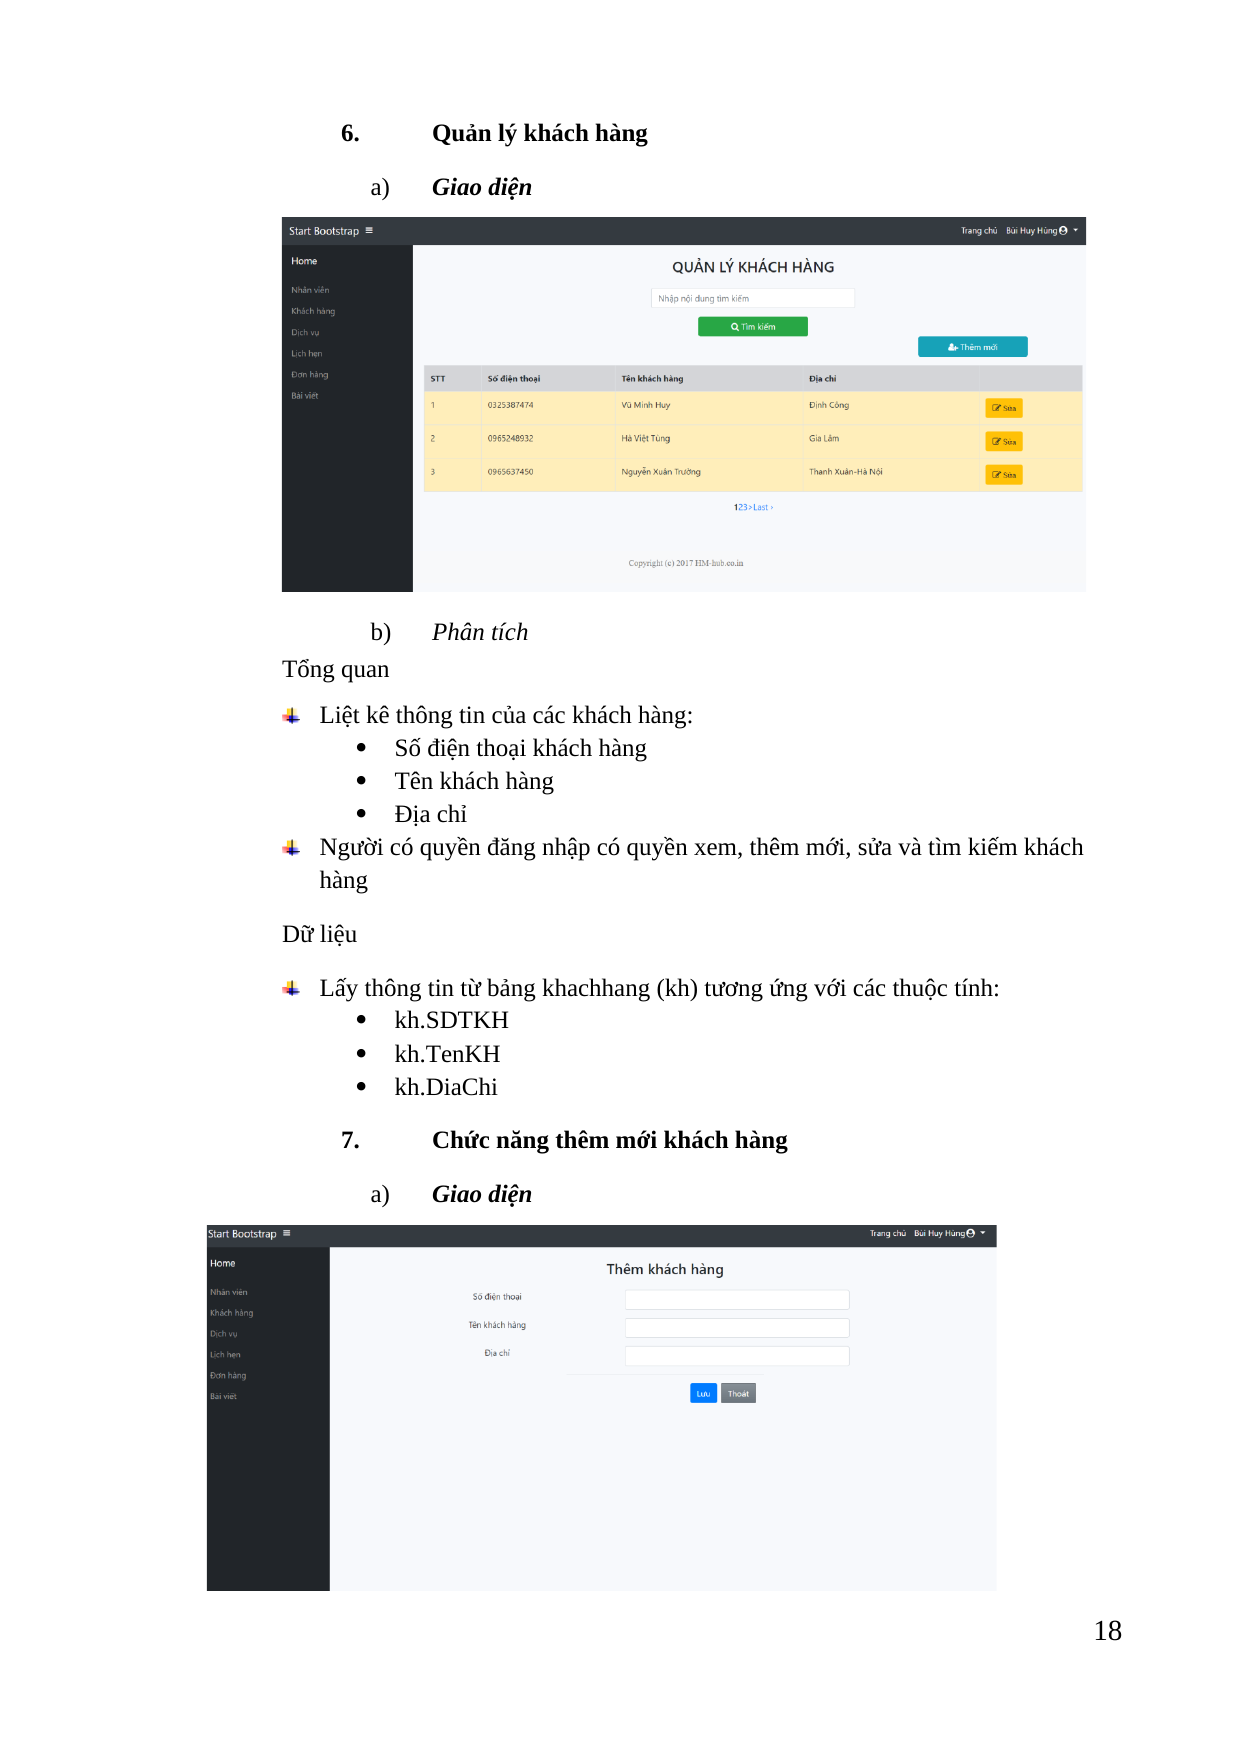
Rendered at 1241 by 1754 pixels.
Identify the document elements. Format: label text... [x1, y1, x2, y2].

subtitle Tổng quan [282, 654, 1122, 683]
subtitle Quản lý khách hàng [266, 118, 1122, 147]
list Số điện thoại khách hàng [357, 733, 1122, 762]
subtitle Giao diện [295, 1179, 1122, 1208]
subtitle Phân tích [295, 617, 1122, 646]
picture [281, 217, 1087, 592]
list Địa chỉ [357, 799, 1122, 828]
subtitle Giao diện [295, 172, 1122, 201]
list kh.SDTKH [357, 1006, 1122, 1034]
picture [282, 979, 300, 996]
text Dữ liệu [207, 919, 1122, 947]
list Người có quyền đăng nhập có quyền xem, thêm mới, sửa và tìm kiếm khách hàng [282, 832, 1122, 894]
list kh.TenKH [357, 1039, 1122, 1067]
list kh.DiaChi [357, 1072, 1122, 1100]
list Liệt kê thông tin của các khách hàng: [282, 700, 1122, 728]
picture [206, 1225, 997, 1591]
subtitle Chức năng thêm mới khách hàng [266, 1126, 1122, 1154]
picture [282, 706, 300, 724]
list Tên khách hàng [357, 766, 1122, 794]
picture [282, 838, 300, 856]
list Lấy thông tin từ bảng khachhang (kh) tương ứng với các thuộc tính: [282, 973, 1122, 1001]
